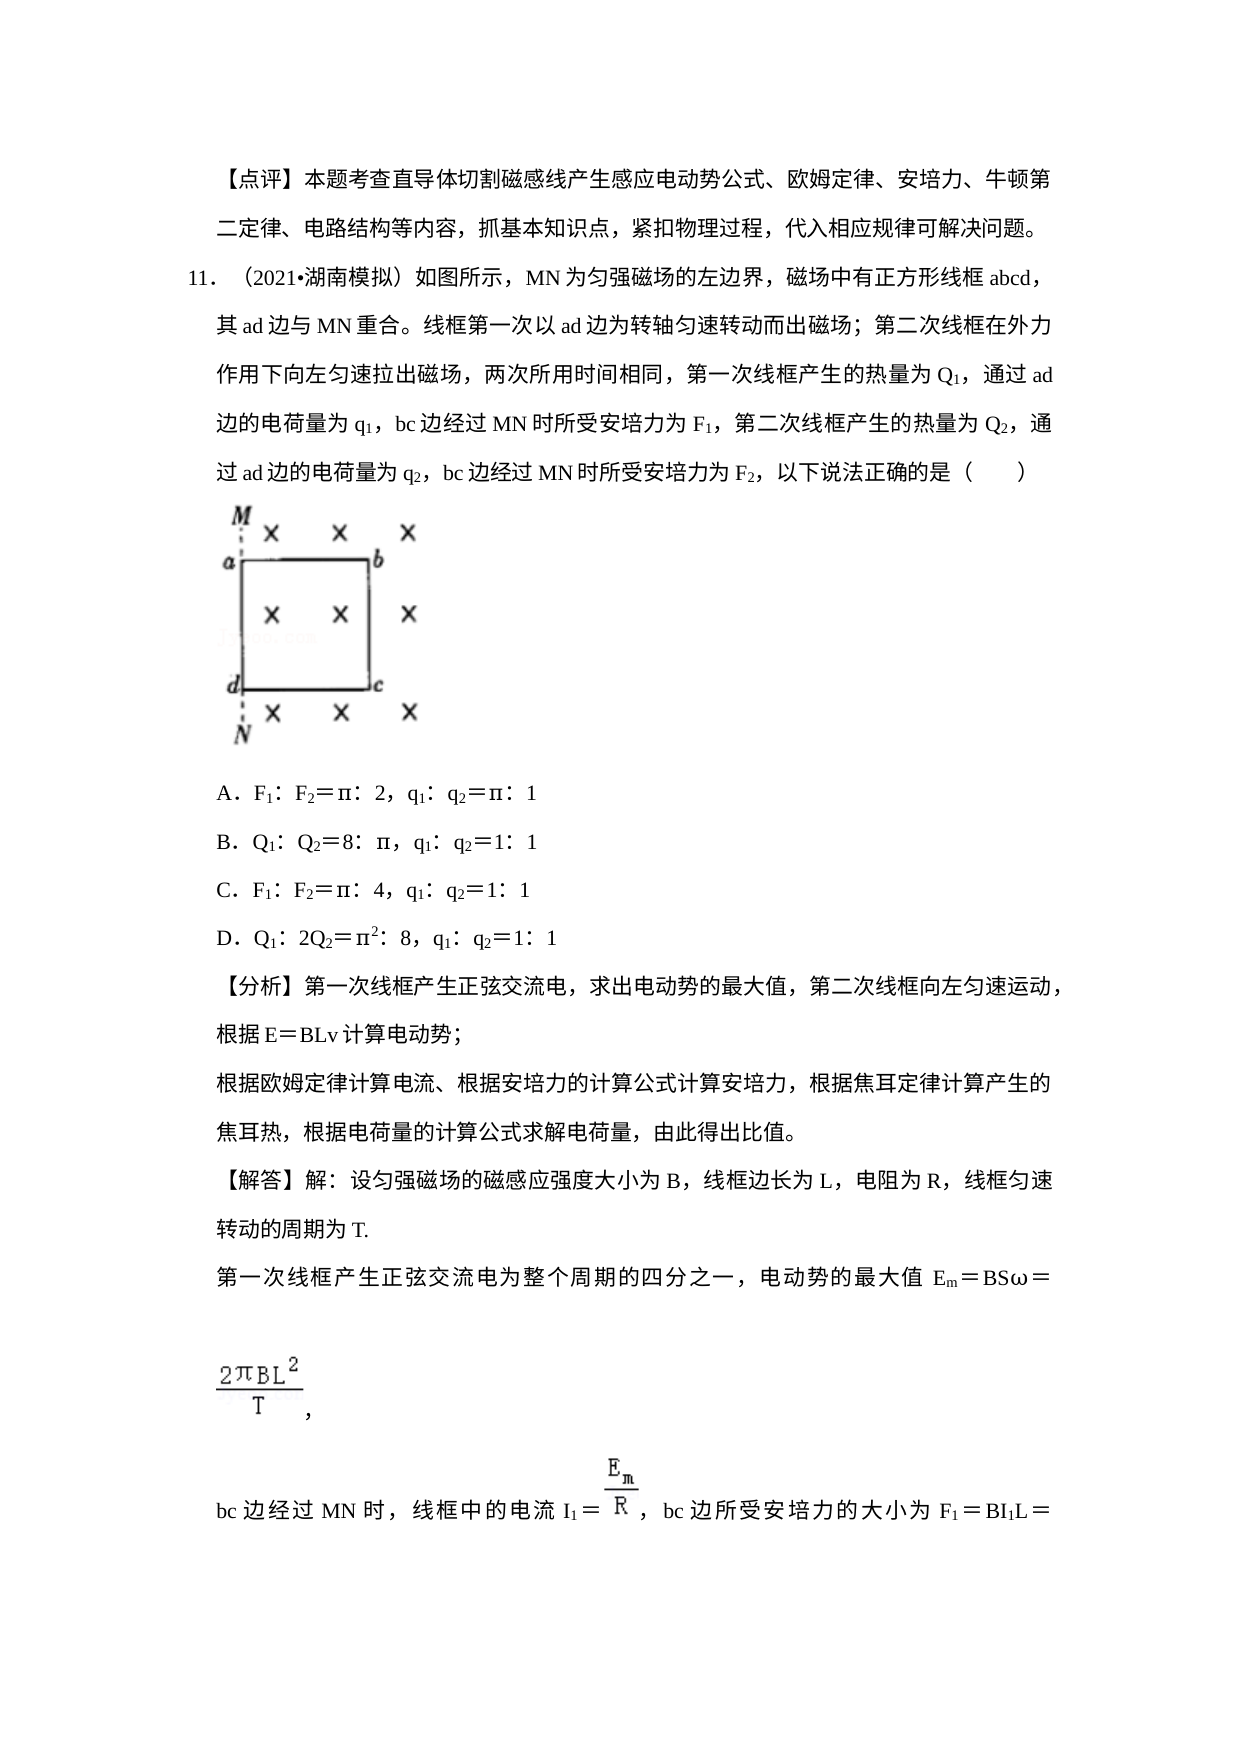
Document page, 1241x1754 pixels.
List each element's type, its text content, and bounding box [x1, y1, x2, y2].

picture [216, 1354, 304, 1419]
text 【点评】本题考查直导体切割磁感线产生感应电动势公式、欧姆定律、安培力、牛顿第二定律、电路结构等内容，抓基本知识点，紧扣物理过程，代入相应规律可解决问题。 [216, 162, 1053, 243]
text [216, 1454, 1053, 1552]
text A．F1：F2＝π：2，q1：q2＝π：1 [187, 775, 1053, 807]
text D．Q1：2Q2＝π2：8，q1：q2＝1：1 [187, 920, 1053, 952]
text 【分析】第一次线框产生正弦交流电，求出电动势的最大值，第二次线框向左匀速运动，根据E＝BLv计算电动势； [216, 968, 1053, 1049]
text 【解答】解：设匀强磁场的磁感应强度大小为B，线框边长为L，电阻为R，线框匀速转动的周期为T. [216, 1162, 1053, 1244]
picture [216, 502, 424, 750]
picture [604, 1454, 639, 1519]
text B．Q1：Q2＝8：π，q1：q2＝1：1 [187, 823, 1053, 856]
text 11．（2021•湖南模拟）如图所示，MN为匀强磁场的左边界，磁场中有正方形线框abcd，其ad边与MN重合。线框第一次以ad边为转轴匀速转动而出磁场；第二次线框在外力作用下向左匀速拉出磁场，两次所用时间相同，第一次线框产生的热量为Q1，通过ad边的电荷量为q1，bc边经过MN时所受安培力为F1，第二次线框产生的热量为Q2，通过ad边的电荷量为q2，bc边经过MN时所受安培力为F2，以下说法正确的是（ ） [187, 259, 1053, 487]
text 第一次线框产生正弦交流电为整个周期的四分之一，电动势的最大值Em＝BSω＝， [216, 1259, 1053, 1438]
text C．F1：F2＝π：4，q1：q2＝1：1 [187, 872, 1053, 904]
text 根据欧姆定律计算电流、根据安培力的计算公式计算安培力，根据焦耳定律计算产生的焦耳热，根据电荷量的计算公式求解电荷量，由此得出比值。 [216, 1065, 1053, 1147]
